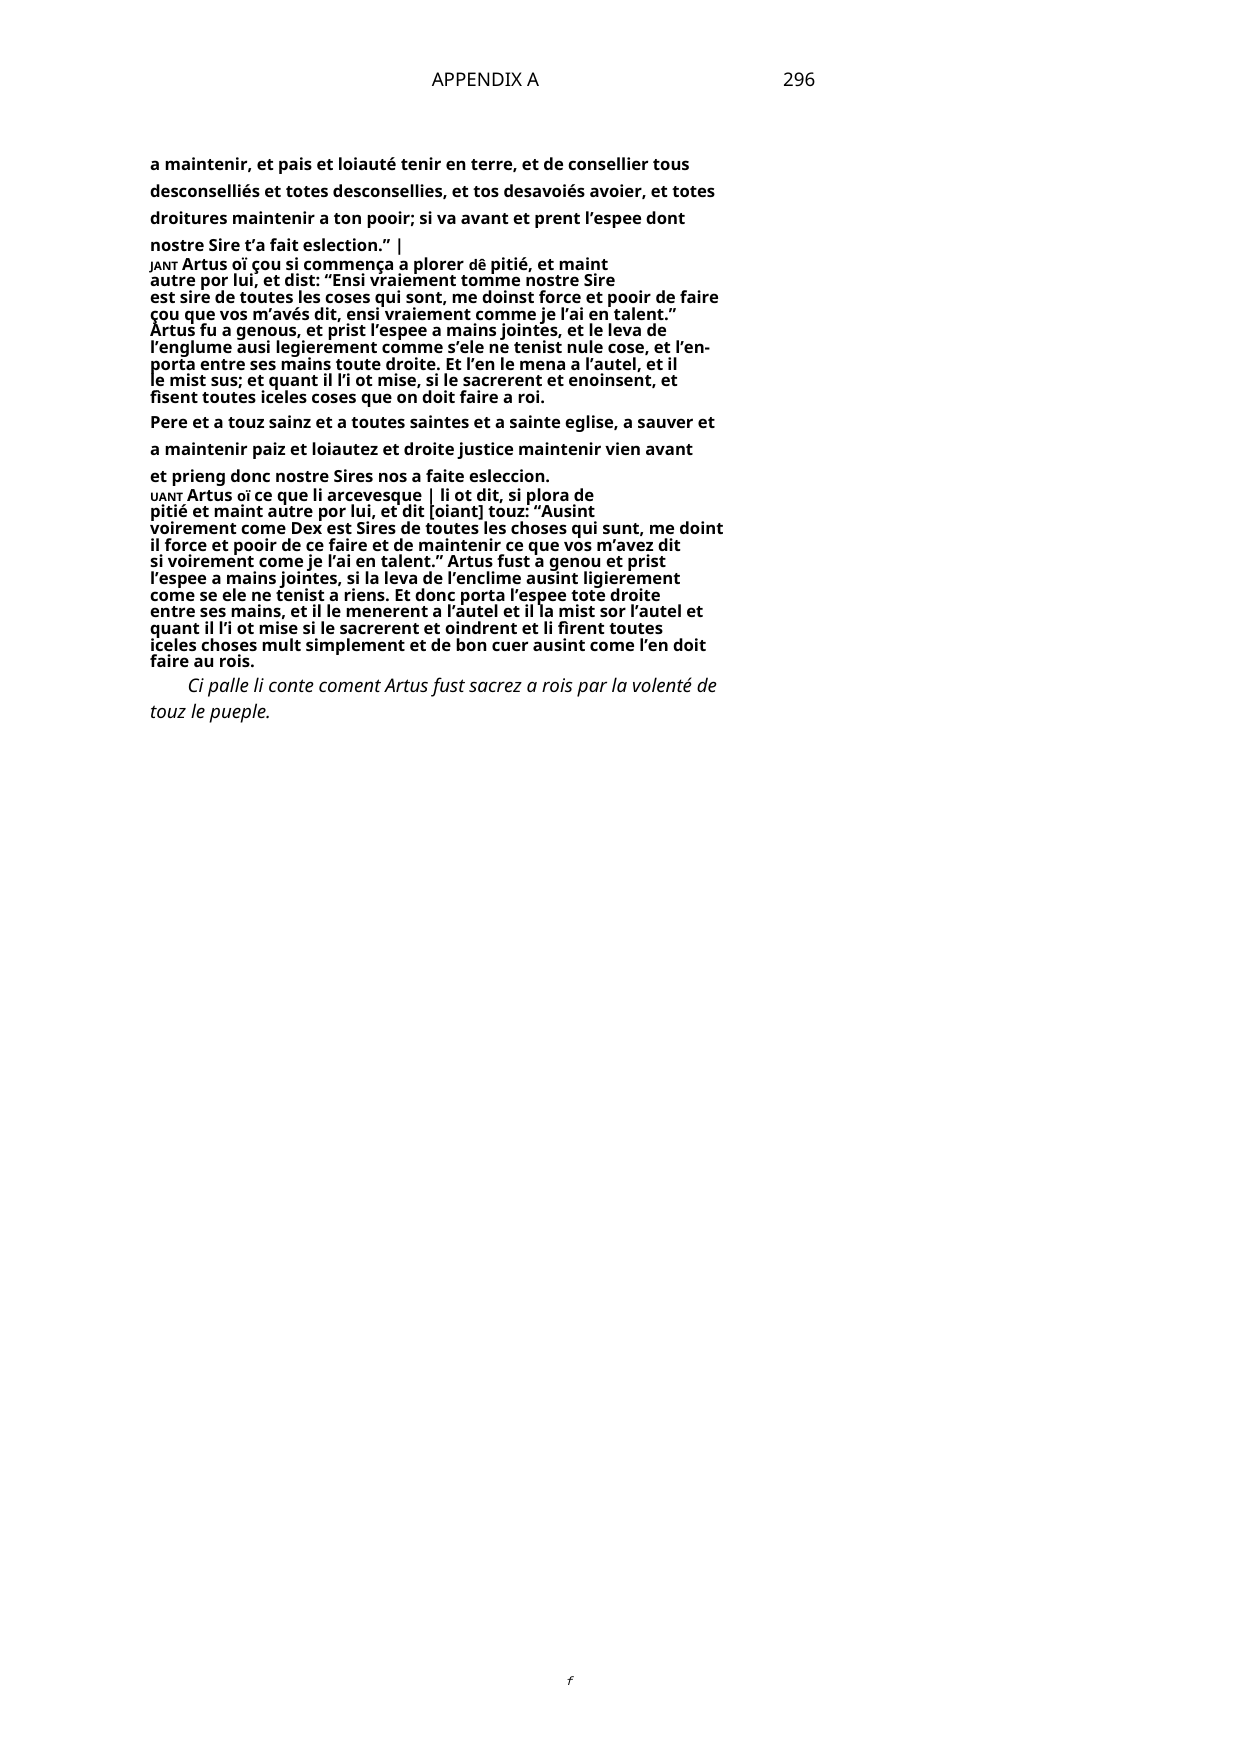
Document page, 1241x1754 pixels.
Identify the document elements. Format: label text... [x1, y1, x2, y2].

text pitié et maint autre por lui, et dit [oiant] touz: “Ausint voirement come Dex est Sires de toutes les choses qui sunt, me doint il force et pooir de ce faire et de maintenir ce que vos m’avez dit si voirement come je l’ai en talent.” Artus fust a genou et prist l’espee a mains jointes, si la leva de l’enclime ausint ligierement come se ele ne tenist a riens. Et donc porta l’espee tote droite entre ses mains, et il le menerent a l’autel et il la mist sor l’autel et quant il l’i ot mise si le sacrerent et oindrent et li fìrent toutes iceles choses mult simplement et de bon cuer ausint come l’en doit faire au rois. [150, 504, 1090, 671]
text a maintenir, et pais et loiauté tenir en terre, et de consellier tous desconselliés et totes desconsellies, et tos desavoiés avoier, et totes droitures maintenir a ton pooir; si va avant et prent l’espee dont nostre Sire t’a fait eslection.” | [150, 149, 1090, 257]
text uant Artus oï ce que li arcevesque | li ot dit, si plora de [150, 488, 430, 504]
text Ci palle li conte coment Artus fust sacrez a rois par la volenté de touz le pueple. [150, 671, 1090, 724]
text jant Artus oï çou si commença a plorer dê pitié, et maint [150, 257, 1090, 273]
text Pere et a touz sainz et a toutes saintes et a sainte eglise, a sauver et a maintenir paiz et loiautez et droite justice maintenir vien avant et prieng donc nostre Sires nos a faite esleccion. [150, 407, 1090, 488]
text uant Artus oï ce que li arcevesque | li ot dit, si plora de [431, 488, 1090, 504]
text autre por lui, et dist: “Ensi vraiement tomme nostre Sire est sire de toutes les coses qui sont, me doinst force et pooir de faire çou que vos m’avés dit, ensi vraiement comme je l’ai en talent.” Artus fu a genous, et prist l’espee a mains jointes, et le leva de l’englume ausi legierement comme s’ele ne tenist nule cose, et l’en- porta entre ses mains toute droite. Et l’en le mena a l’autel, et il le mist sus; et quant il l’i ot mise, si le sacrerent et enoinsent, et fìsent toutes iceles coses que on doit faire a roi. [150, 273, 1090, 407]
